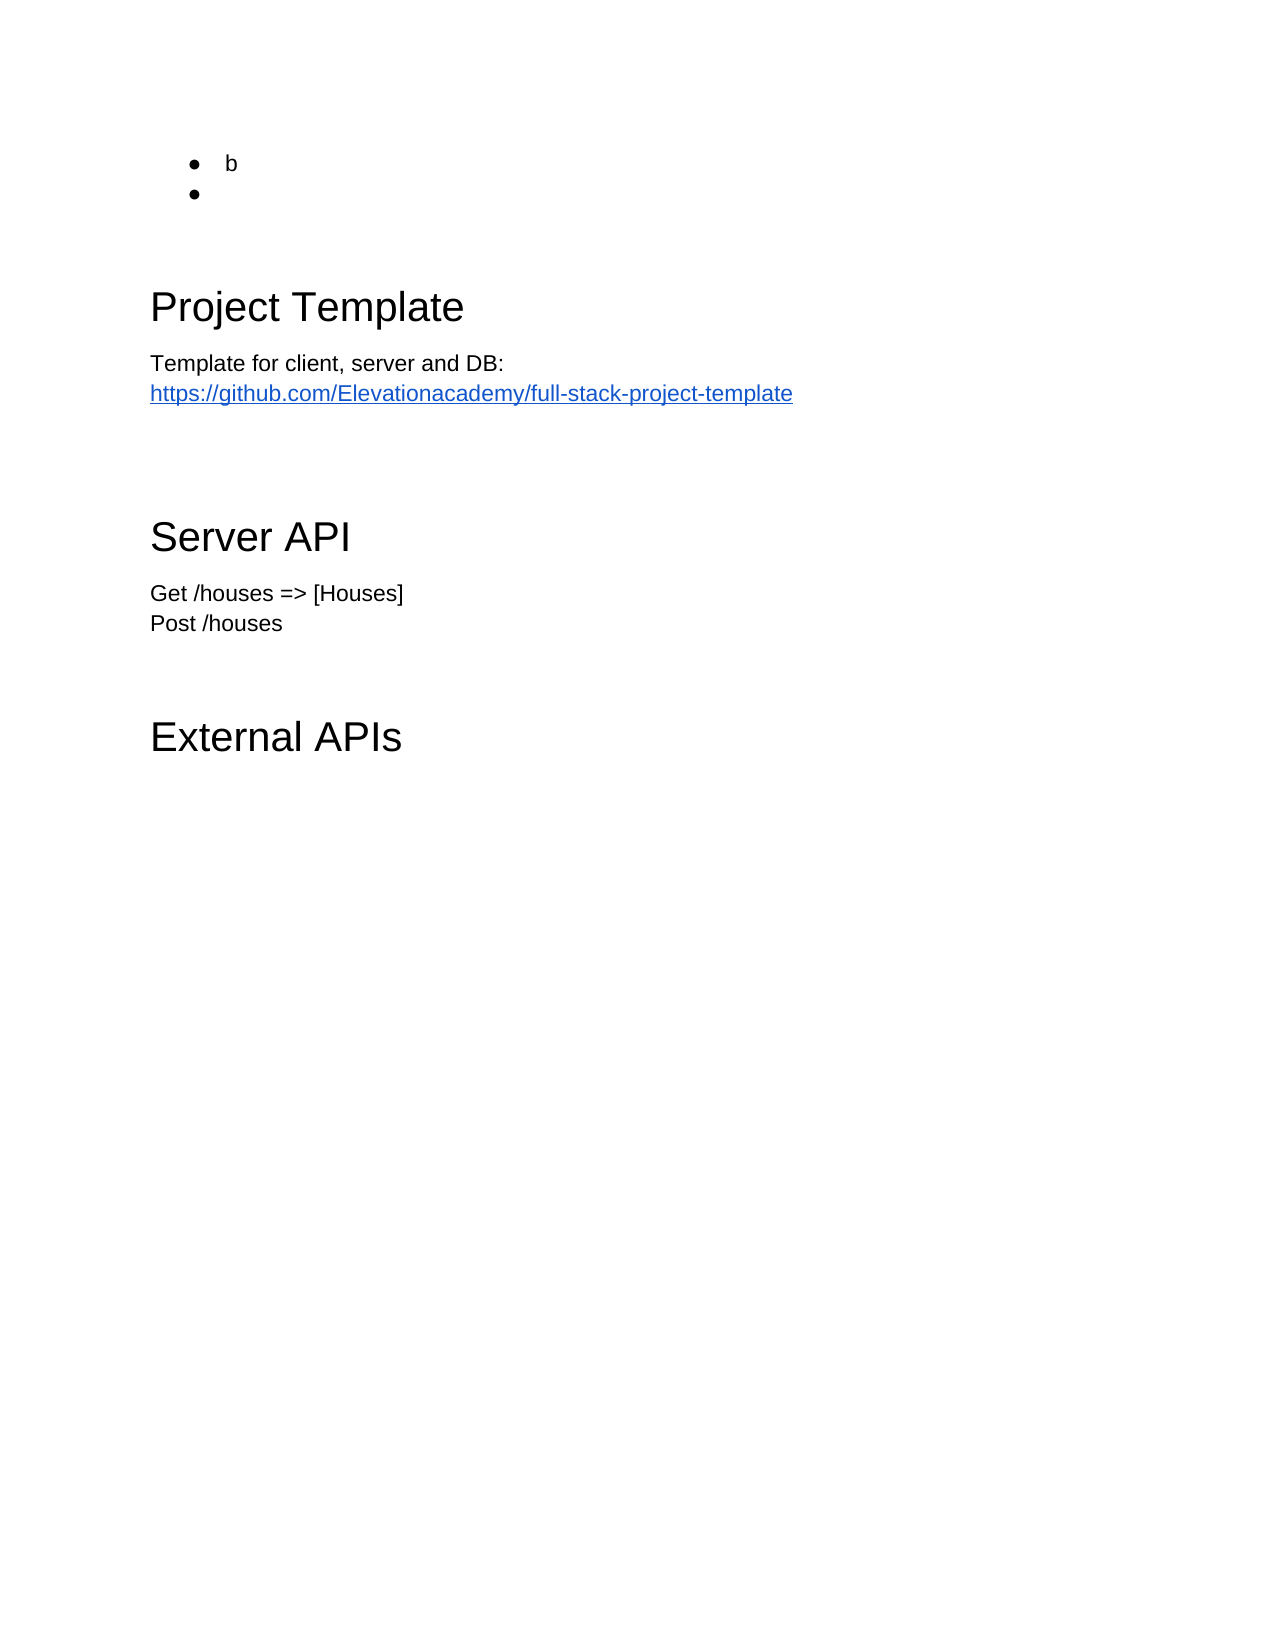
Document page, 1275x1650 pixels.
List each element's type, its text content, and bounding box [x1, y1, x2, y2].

subtitle External APIs [150, 712, 1125, 760]
text Post /houses [150, 610, 1125, 637]
text https://github.com/Elevationacademy/full-stack-project-template [150, 380, 1125, 406]
subtitle Server API [150, 512, 1125, 560]
text Get /houses => [Houses] [150, 580, 1125, 606]
subtitle Project Template [150, 282, 1125, 330]
text Template for client, server and DB: [150, 350, 1125, 376]
list b [187, 150, 1125, 176]
